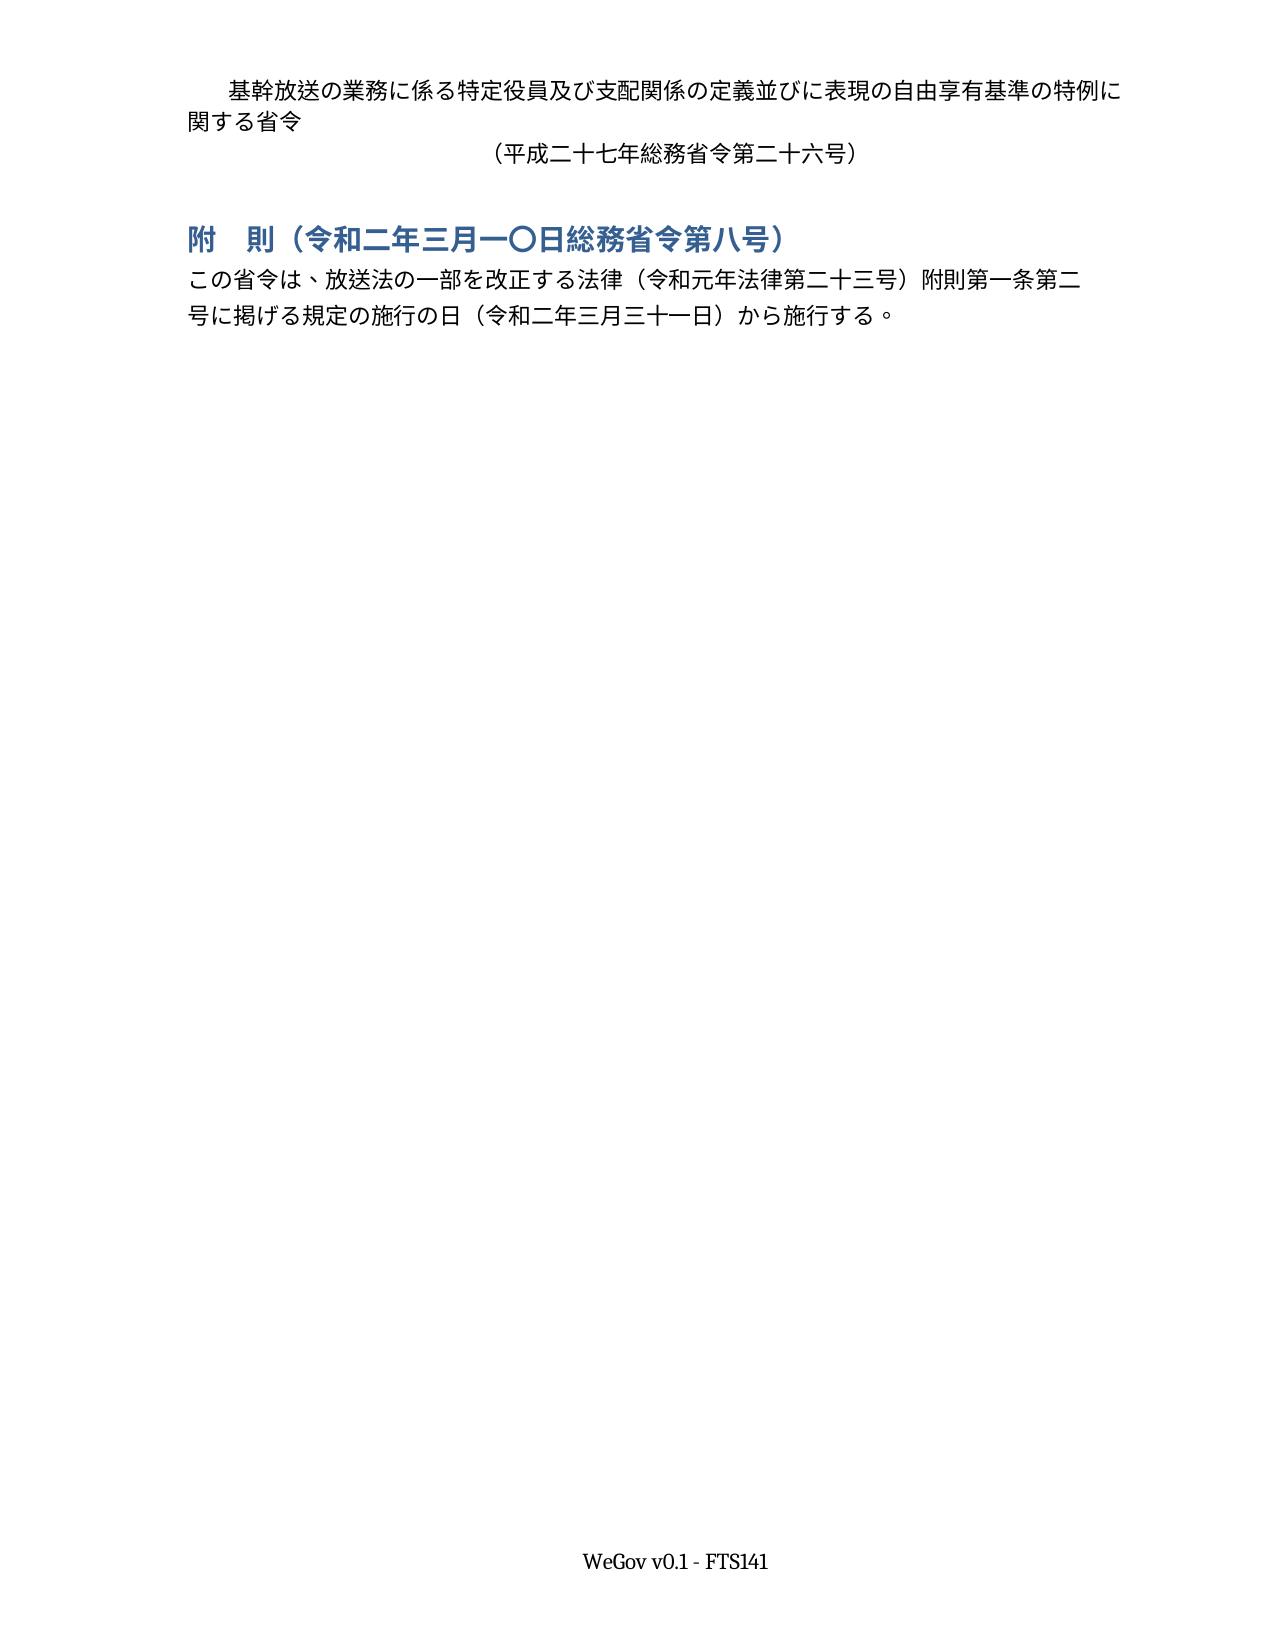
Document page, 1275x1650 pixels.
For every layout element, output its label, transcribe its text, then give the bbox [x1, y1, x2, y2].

text この省令は、放送法の一部を改正する法律（令和元年法律第二十三号）附則第一条第二号に掲げる規定の施行の日（令和二年三月三十一日）から施行する。 [187, 264, 1087, 332]
subtitle 附 則（令和二年三月一〇日総務省令第八号） [187, 219, 1087, 258]
